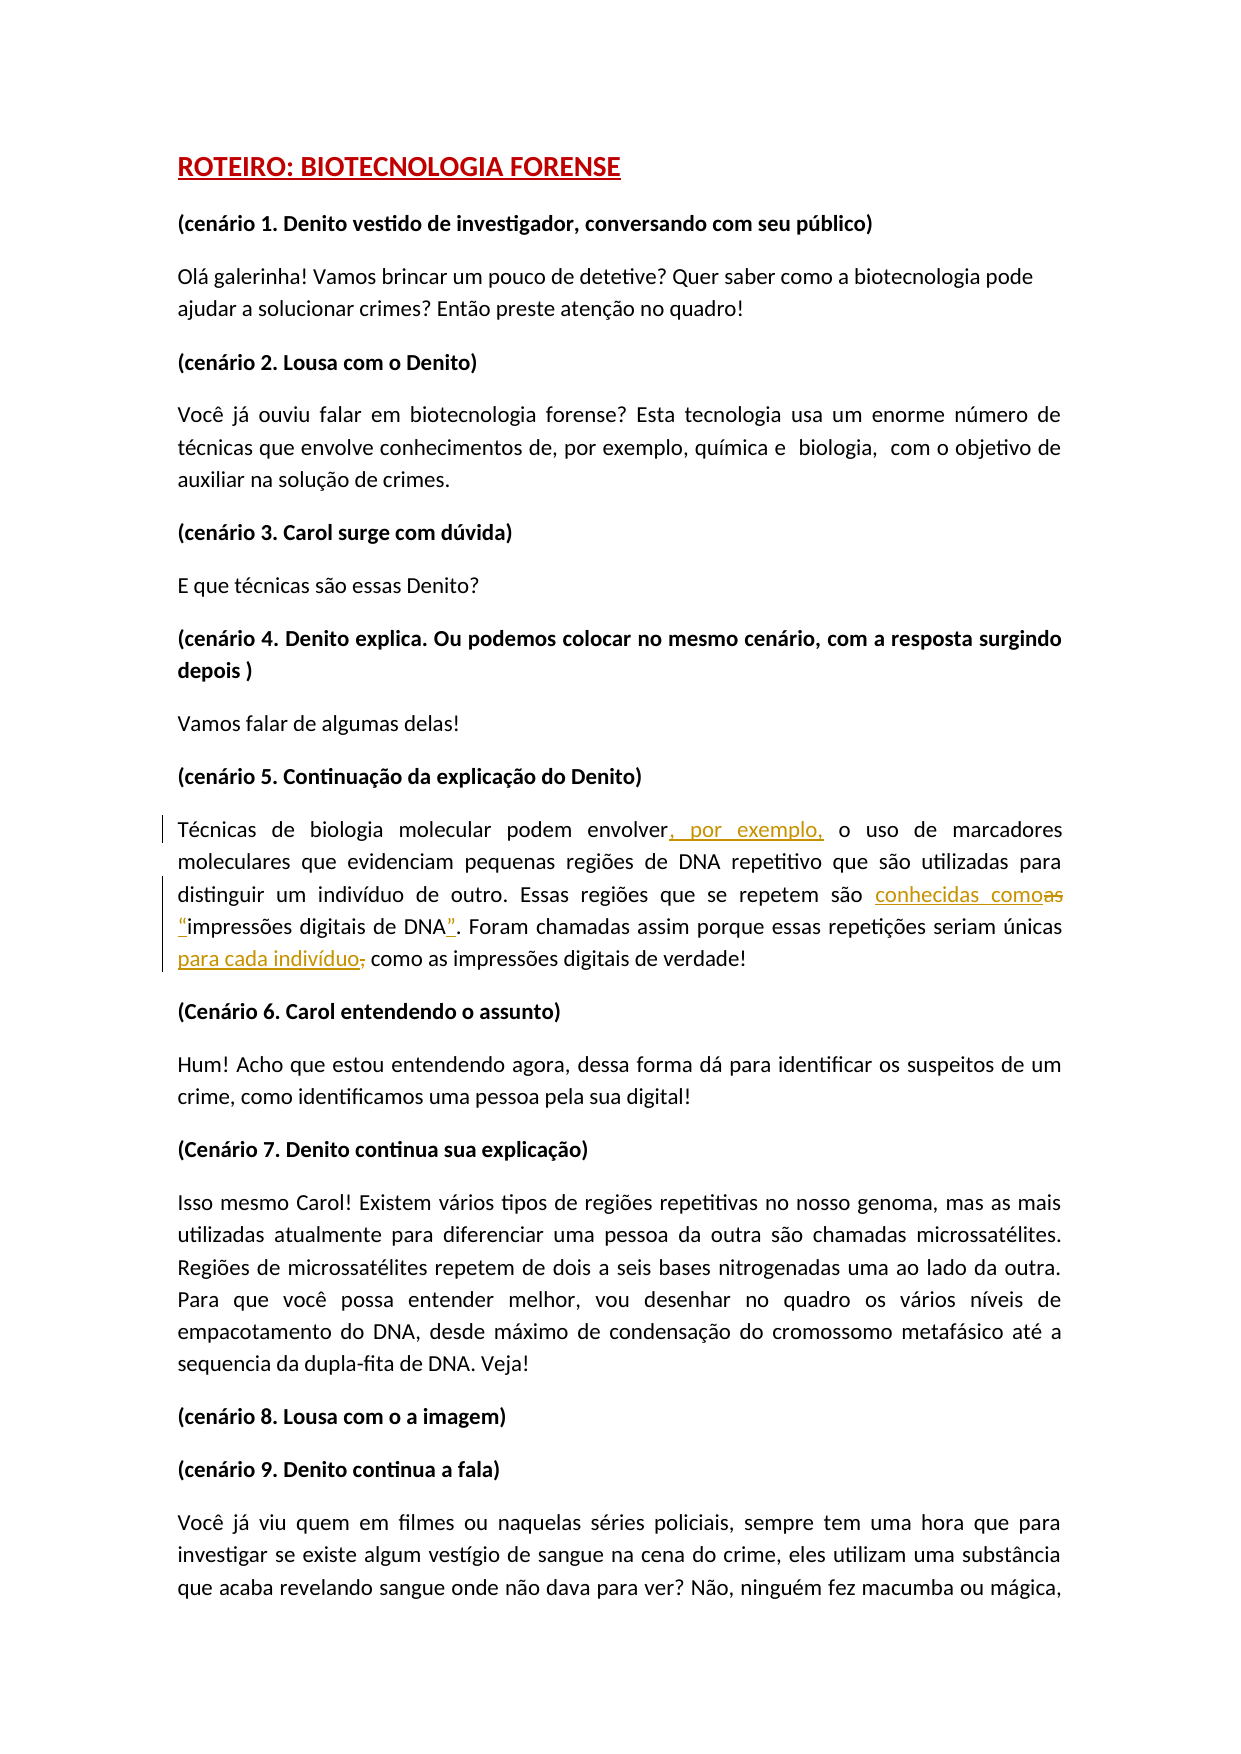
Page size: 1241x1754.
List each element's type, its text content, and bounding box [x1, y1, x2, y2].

text Técnicas de biologia molecular podem envolver o uso de marcadores moleculares que evidenciam pequenas regiões de DNA repetitivo que são utilizadas para distinguir um indivíduo de outro. Essas regiões que se repetem são impressões digitais de DNA. Foram chamadas assim porque essas repetições seriam únicas como as impressões digitais de verdade! [177, 815, 1063, 972]
text Você já ouviu falar em biotecnologia forense? Esta tecnologia usa um enorme número de técnicas que envolve conhecimentos de, por exemplo, química e biologia, com o objetivo de auxiliar na solução de crimes. [177, 401, 1063, 493]
text Olá galerinha! Vamos brincar um pouco de detetive? Quer saber como a biotecnologia pode ajudar a solucionar crimes? Então preste atenção no quadro! [177, 262, 1063, 323]
text (cenário 1. Denito vestido de investigador, conversando com seu público) [177, 209, 1063, 237]
text Vamos falar de algumas delas! [177, 709, 1063, 737]
text (cenário 2. Lousa com o Denito) [177, 348, 1063, 376]
text (Cenário 7. Denito continua sua explicação) [177, 1135, 1063, 1163]
text (cenário 3. Carol surge com dúvida) [177, 518, 1063, 546]
text (cenário 9. Denito continua a fala) [177, 1455, 1063, 1483]
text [177, 1508, 1063, 1601]
text ROTEIRO: BIOTECNOLOGIA FORENSE [177, 148, 1063, 183]
text Hum! Acho que estou entendendo agora, dessa forma dá para identificar os suspeitos de um crime, como identificamos uma pessoa pela sua digital! [177, 1050, 1063, 1110]
text (cenário 5. Continuação da explicação do Denito) [177, 762, 1063, 790]
text (cenário 8. Lousa com o a imagem) [177, 1402, 1063, 1430]
text (cenário 4. Denito explica. Ou podemos colocar no mesmo cenário, com a resposta surgindo depois ) [177, 624, 1063, 684]
text (Cenário 6. Carol entendendo o assunto) [177, 997, 1063, 1025]
text E que técnicas são essas Denito? [177, 571, 1063, 599]
text Isso mesmo Carol! Existem vários tipos de regiões repetitivas no nosso genoma, mas as mais utilizadas atualmente para diferenciar uma pessoa da outra são chamadas microssatélites. Regiões de microssatélites repetem de dois a seis bases nitrogenadas uma ao lado da outra. Para que você possa entender melhor, vou desenhar no quadro os vários níveis de empacotamento do DNA, desde máximo de condensação do cromossomo metafásico até a sequencia da dupla-fita de DNA. Veja! [177, 1188, 1063, 1377]
